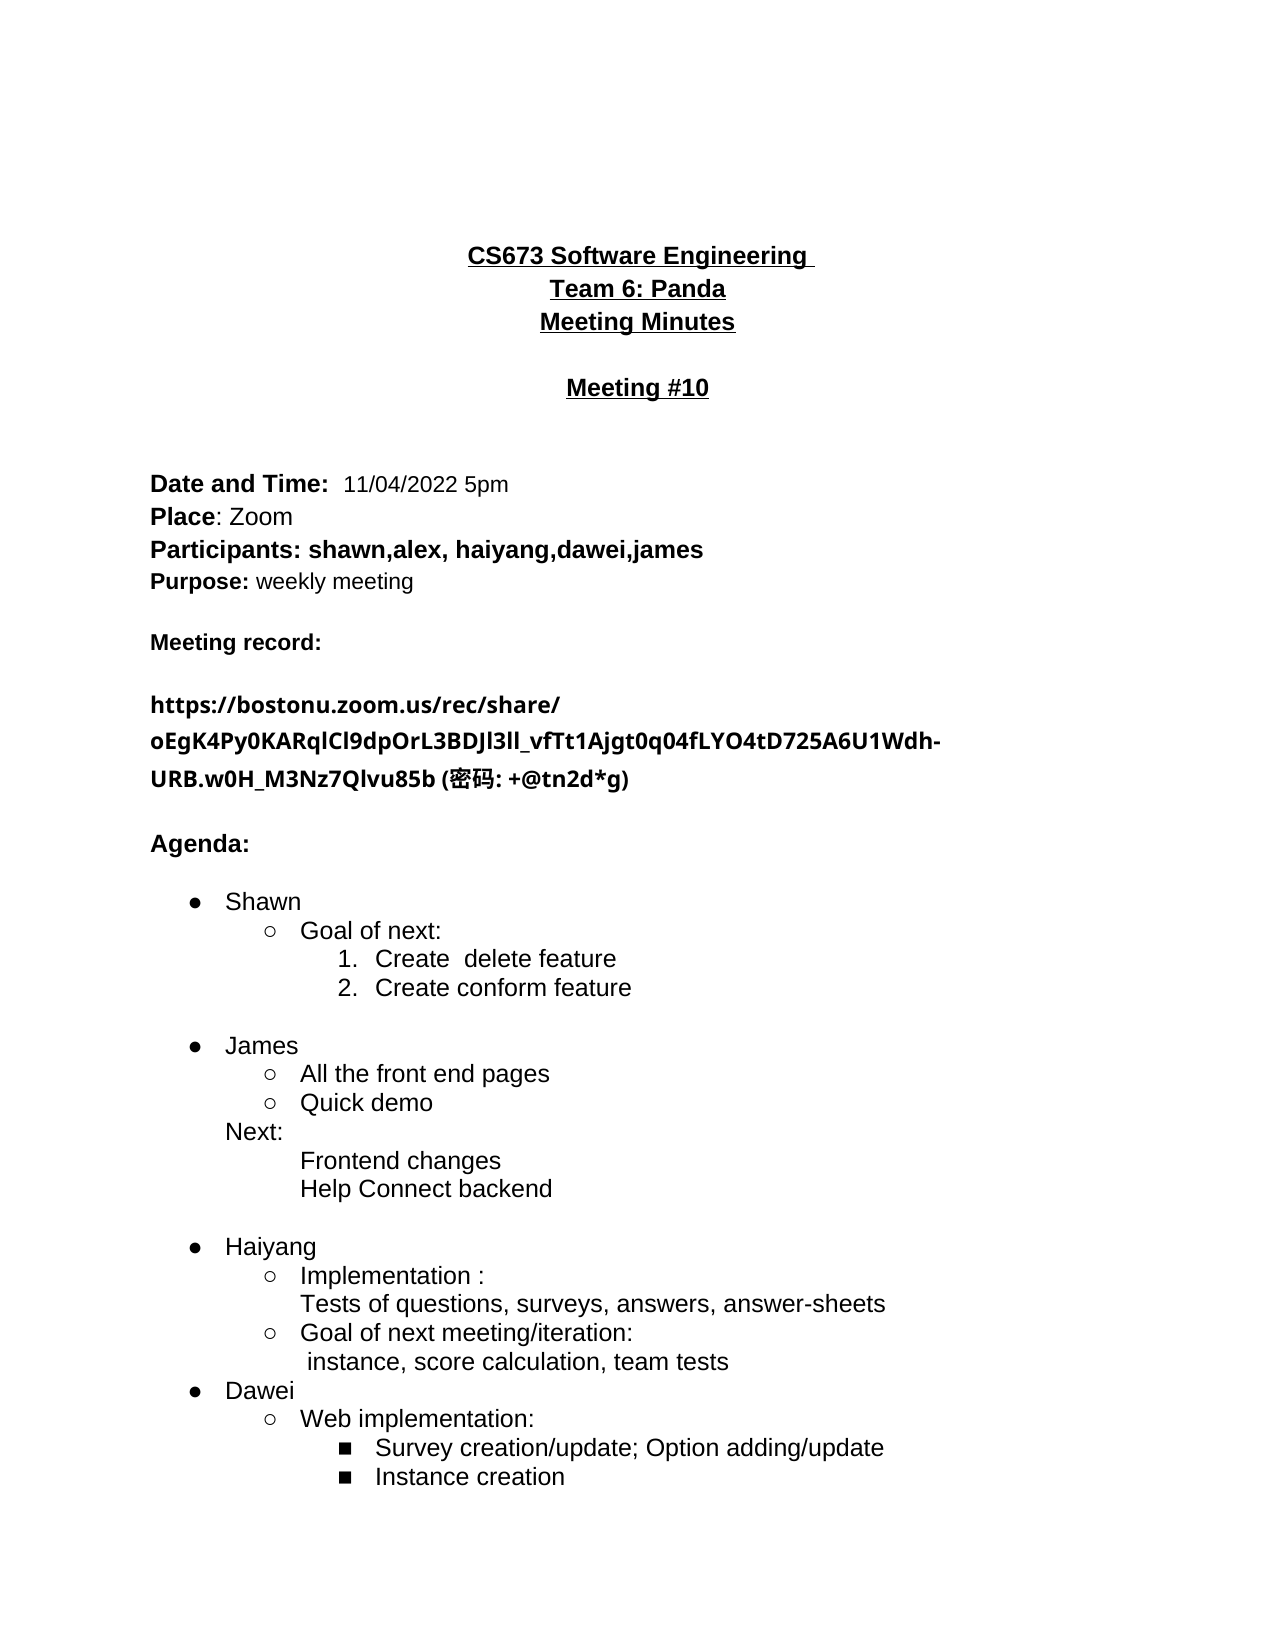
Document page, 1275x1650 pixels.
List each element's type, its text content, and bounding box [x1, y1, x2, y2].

text instance, score calculation, team tests [225, 1347, 1125, 1376]
list Dawei [187, 1376, 1125, 1404]
list Quick demo [262, 1088, 1125, 1117]
list Instance creation [337, 1462, 1125, 1491]
text Meeting record: [150, 628, 1125, 655]
list Shawn [187, 887, 1125, 916]
text Next: [150, 1117, 1125, 1146]
text Date and Time: 11/04/2022 5pm [150, 469, 1125, 498]
list Haiyang [187, 1232, 1125, 1261]
text Meeting Minutes [150, 307, 1125, 335]
list Create delete feature [337, 944, 1125, 973]
list Survey creation/update; Option adding/update [337, 1433, 1125, 1462]
text Agenda: [150, 829, 1125, 858]
list Create conform feature [337, 973, 1125, 1002]
text Tests of questions, surveys, answers, answer-sheets [150, 1289, 1125, 1318]
list Implementation : [262, 1261, 1125, 1289]
list All the front end pages [262, 1059, 1125, 1088]
text Participants: shawn,alex, haiyang,dawei,james [150, 535, 1125, 564]
list James [187, 1031, 1125, 1059]
list Goal of next: [262, 916, 1125, 944]
text Frontend changes [150, 1146, 1125, 1174]
text Help Connect backend [150, 1174, 1125, 1203]
text Place: Zoom [150, 502, 1125, 531]
text CS673 Software Engineering [150, 241, 1125, 269]
text https://bostonu.zoom.us/rec/share/oEgK4Py0KARqlCl9dpOrL3BDJl3ll_vfTt1Ajgt0q04fLYO4tD725A6U1Wdh-URB.w0H_M3Nz7Qlvu85b (密码: +@tn2d*g) [150, 689, 1125, 794]
text Team 6: Panda [150, 274, 1125, 302]
text Meeting #10 [150, 373, 1125, 401]
list Web implementation: [262, 1404, 1125, 1433]
list Goal of next meeting/iteration: [262, 1318, 1125, 1347]
text Purpose: weekly meeting [150, 568, 1125, 594]
